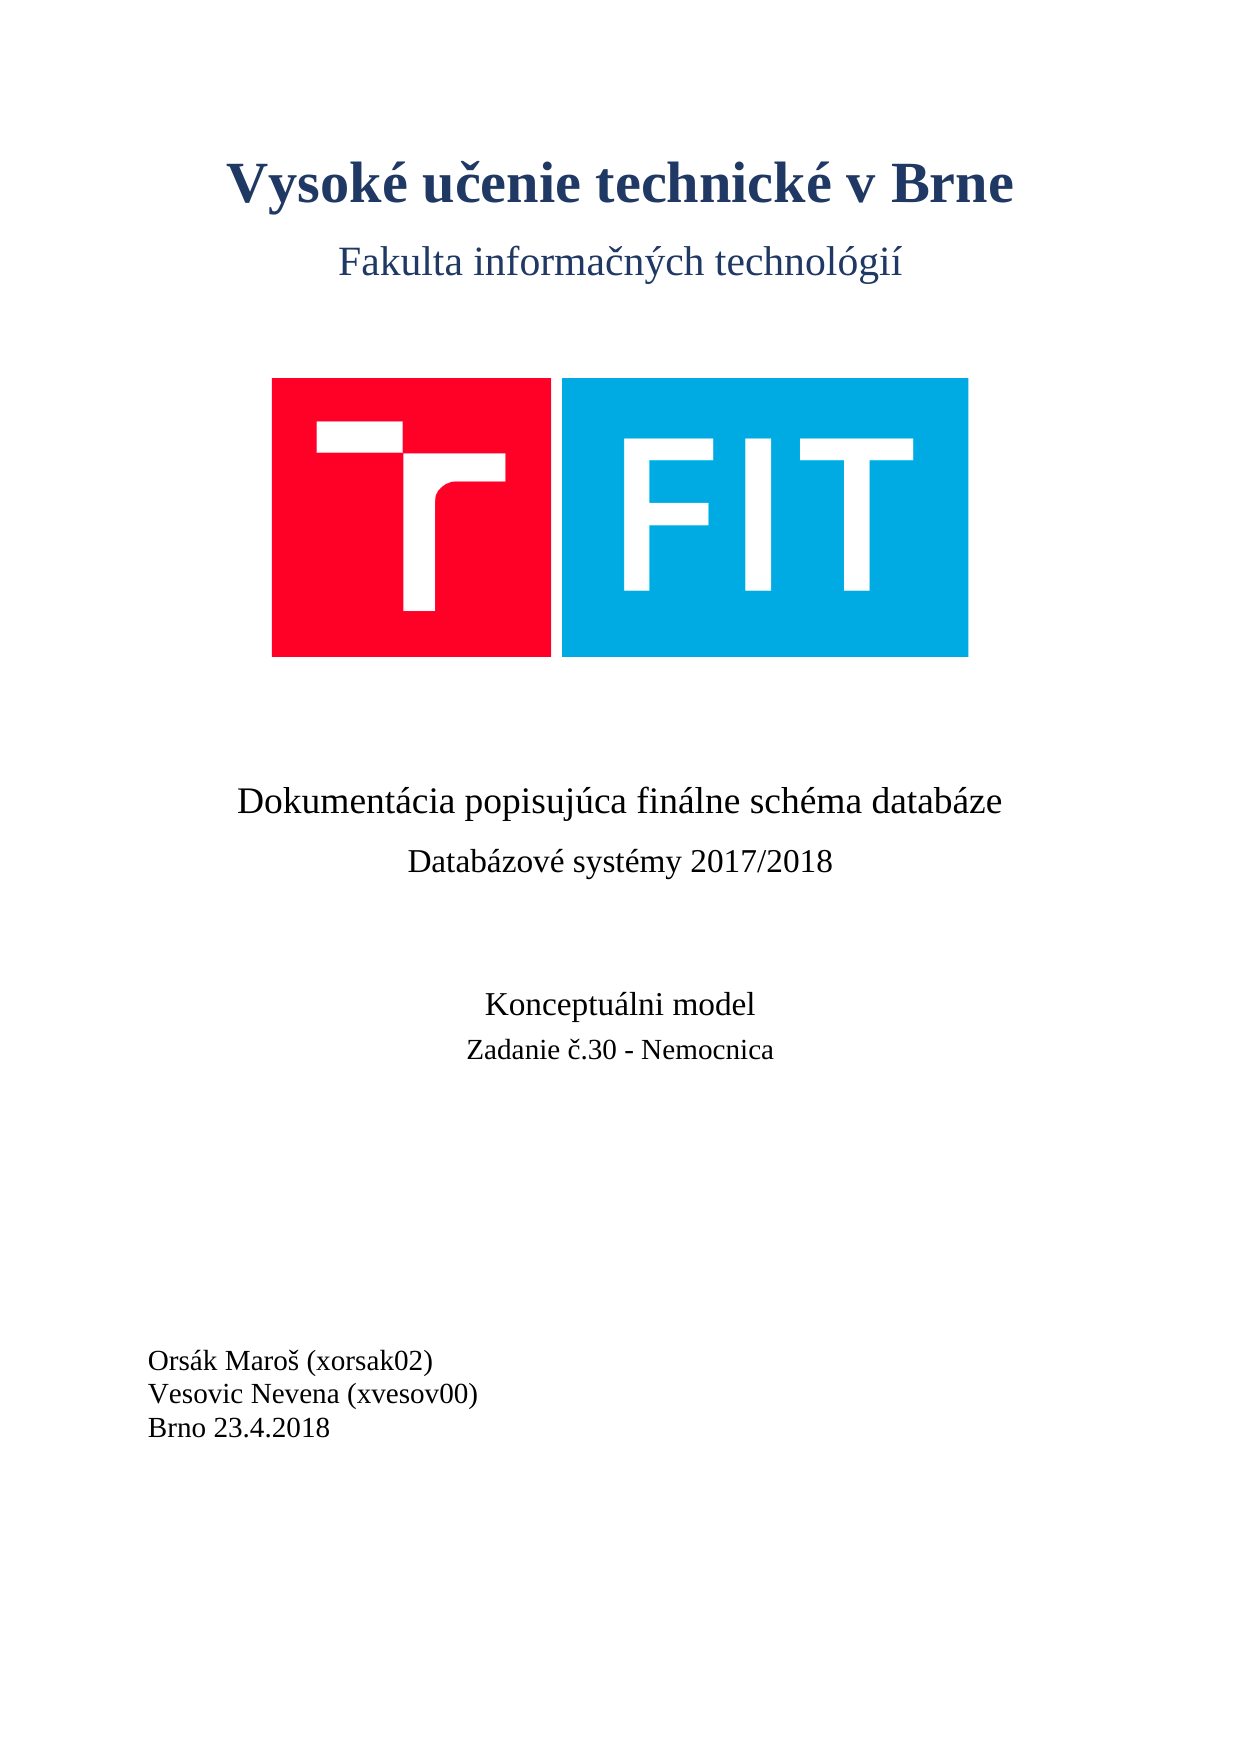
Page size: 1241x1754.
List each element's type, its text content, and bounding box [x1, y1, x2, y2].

picture [271, 378, 561, 657]
text Konceptuálni model [148, 984, 1093, 1023]
text Dokumentácia popisujúca finálne schéma databáze [148, 778, 1093, 821]
text Databázové systémy 2017/2018 [148, 841, 1093, 880]
picture [625, 439, 713, 590]
text Orsák Maroš (xorsak02) [148, 1343, 1093, 1377]
text Vysoké učenie technické v Brne [148, 148, 1093, 215]
text Vesovic Nevena (xvesov00) Brno 23.4.2018 [148, 1377, 1093, 1444]
picture [801, 439, 913, 590]
text Fakulta informačných technológií [148, 237, 1093, 284]
picture [746, 439, 770, 590]
text Zadanie č.30 - Nemocnica [148, 1032, 1093, 1066]
